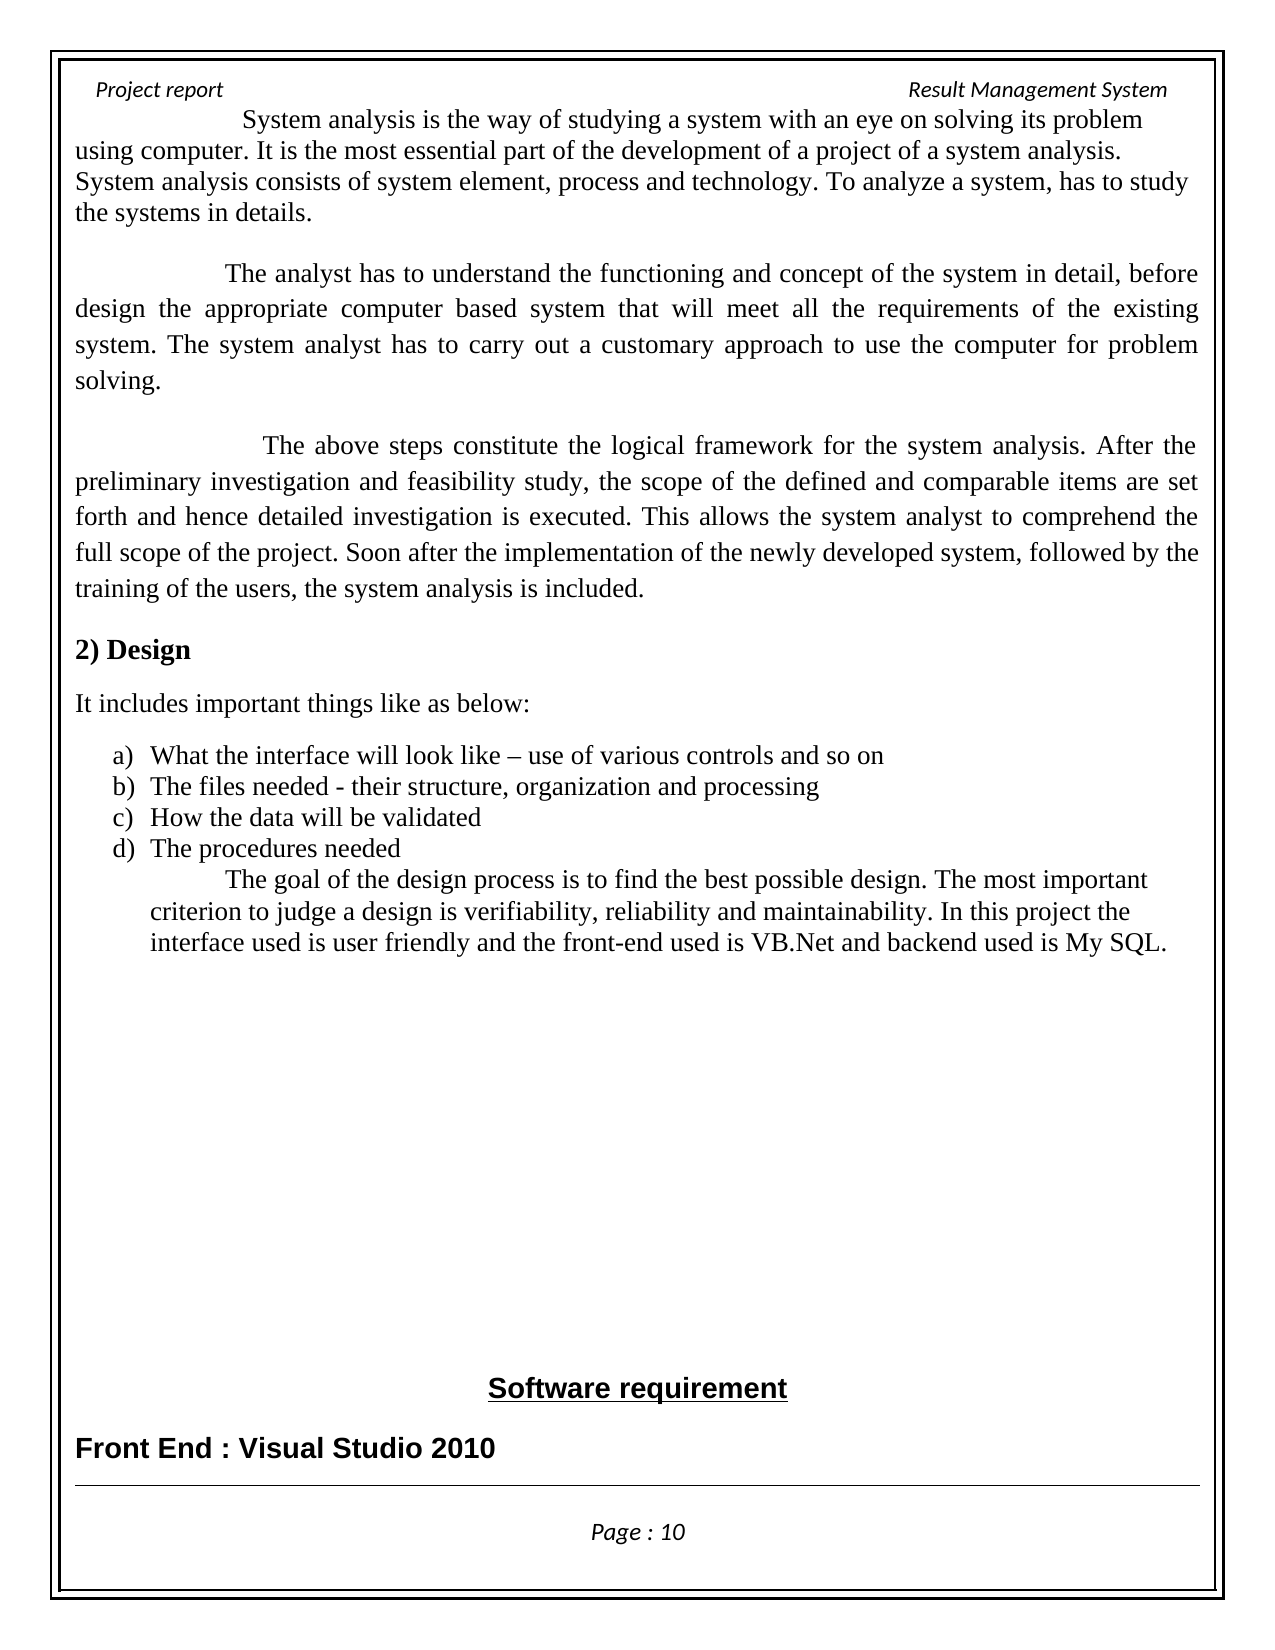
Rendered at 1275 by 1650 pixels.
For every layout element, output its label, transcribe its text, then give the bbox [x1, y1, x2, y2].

text System analysis is the way of studying a system with an eye on solving its problem using computer. It is the most essential part of the development of a project of a system analysis. System analysis consists of system element, process and technology. To analyze a system, has to study the systems in details. [75, 103, 1207, 228]
text Software requirement [75, 1371, 1200, 1405]
text It includes important things like as below: [75, 687, 1207, 718]
text The above steps constitute the logical framework for the system analysis. After the preliminary investigation and feasibility study, the scope of the defined and comparable items are set forth and hence detailed investigation is executed. This allows the system analyst to comprehend the full scope of the project. Soon after the implementation of the newly developed system, followed by the training of the users, the system analysis is included. [75, 429, 1200, 603]
list What the interface will look like – use of various controls and so on [112, 739, 1207, 770]
list How the data will be validated [112, 801, 1207, 832]
list The files needed - their structure, organization and processing [112, 770, 1207, 801]
text Front End : Visual Studio 2010 [75, 1431, 1200, 1464]
text The analyst has to understand the functioning and concept of the system in detail, before design the appropriate computer based system that will meet all the requirements of the existing system. The system analyst has to carry out a customary approach to use the computer for problem solving. [75, 257, 1200, 395]
text The goal of the design process is to find the best possible design. The most important criterion to judge a design is verifiability, reliability and maintainability. In this project the interface used is user friendly and the front-end used is VB.Net and backend used is My SQL. [150, 863, 1207, 957]
text 2) Design [75, 632, 1207, 666]
list The procedures needed [112, 832, 1207, 863]
